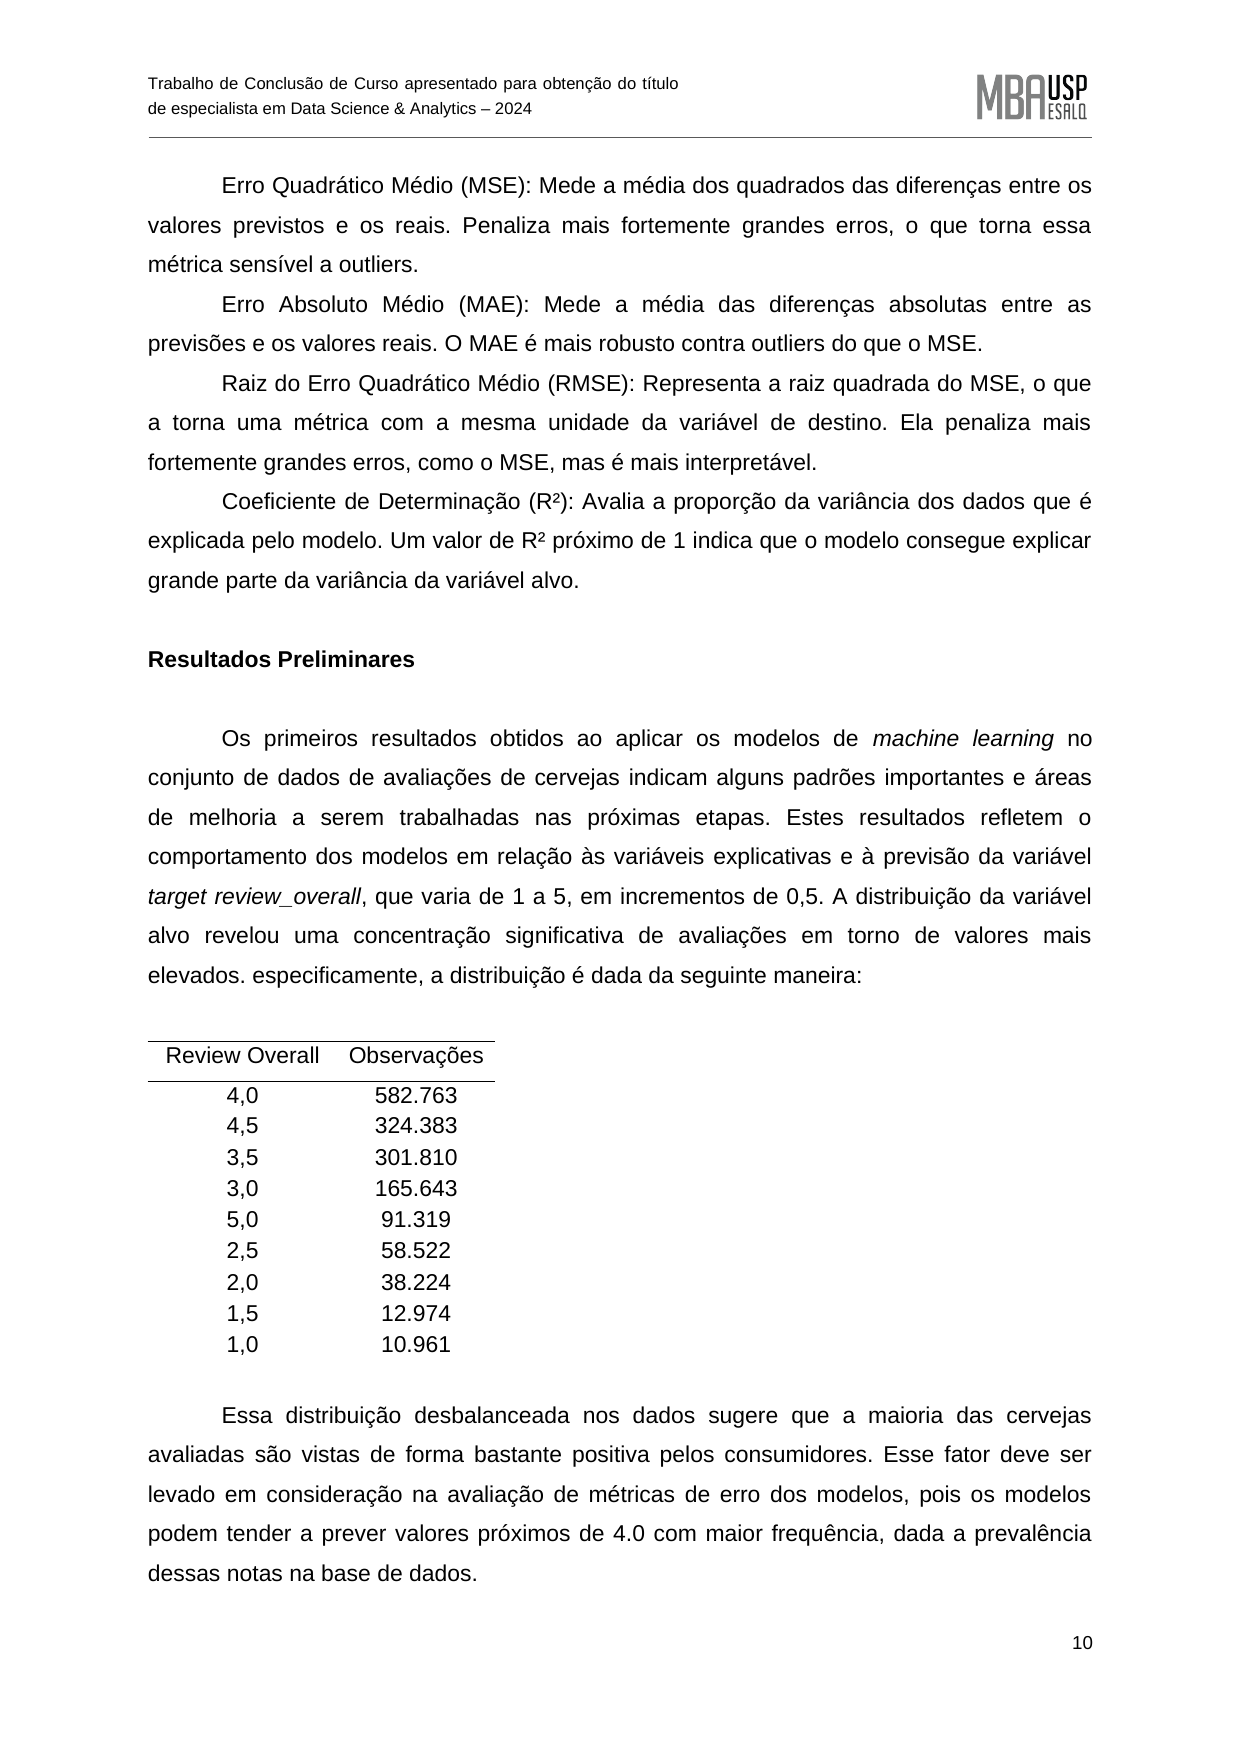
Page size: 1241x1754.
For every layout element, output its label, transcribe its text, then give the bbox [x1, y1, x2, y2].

table_header Review Overall [148, 1042, 337, 1081]
table_cell 10.961 [337, 1331, 495, 1362]
table_cell 3,0 [148, 1175, 337, 1206]
table_header Observações [337, 1042, 495, 1081]
table_cell 58.522 [337, 1238, 495, 1269]
table_cell 38.224 [337, 1269, 495, 1300]
text Erro Quadrático Médio (MSE): Mede a média dos quadrados das diferenças entre os valores previstos e os reais. Penaliza mais fortemente grandes erros, o que torna essa métrica sensível a outliers. [148, 172, 1092, 277]
table_cell 3,5 [148, 1144, 337, 1175]
table_cell 165.643 [337, 1175, 495, 1206]
table_cell 2,0 [148, 1269, 337, 1300]
table_cell 324.383 [337, 1113, 495, 1144]
table_cell 2,5 [148, 1238, 337, 1269]
table_cell 4,0 [148, 1082, 337, 1112]
list Resultados Preliminares [148, 646, 1092, 672]
text Os primeiros resultados obtidos ao aplicar os modelos de machine learning no conjunto de dados de avaliações de cervejas indicam alguns padrões importantes e áreas de melhoria a serem trabalhadas nas próximas etapas. Estes resultados refletem o comportamento dos modelos em relação às variáveis explicativas e à previsão da variável target review_overall, que varia de 1 a 5, em incrementos de 0,5. A distribuição da variável alvo revelou uma concentração significativa de avaliações em torno de valores mais elevados. especificamente, a distribuição é dada da seguinte maneira: [148, 725, 1092, 988]
text Erro Absoluto Médio (MAE): Mede a média das diferenças absolutas entre as previsões e os valores reais. O MAE é mais robusto contra outliers do que o MSE. [148, 291, 1092, 356]
table_cell 301.810 [337, 1144, 495, 1175]
table_cell 91.319 [337, 1206, 495, 1237]
text Raiz do Erro Quadrático Médio (RMSE): Representa a raiz quadrada do MSE, o que a torna uma métrica com a mesma unidade da variável de destino. Ela penaliza mais fortemente grandes erros, como o MSE, mas é mais interpretável. [148, 369, 1092, 475]
text Essa distribuição desbalanceada nos dados sugere que a maioria das cervejas avaliadas são vistas de forma bastante positiva pelos consumidores. Esse fator deve ser levado em consideração na avaliação de métricas de erro dos modelos, pois os modelos podem tender a prever valores próximos de 4.0 com maior frequência, dada a prevalência dessas notas na base de dados. [148, 1402, 1092, 1586]
table_cell 5,0 [148, 1206, 337, 1237]
table_cell 1,5 [148, 1300, 337, 1331]
picture [972, 72, 1089, 120]
text Coeficiente de Determinação (R²): Avalia a proporção da variância dos dados que é explicada pelo modelo. Um valor de R² próximo de 1 indica que o modelo consegue explicar grande parte da variância da variável alvo. [148, 488, 1092, 593]
table_cell 582.763 [337, 1082, 495, 1112]
table_cell 4,5 [148, 1113, 337, 1144]
table_cell 1,0 [148, 1331, 337, 1362]
table_cell 12.974 [337, 1300, 495, 1331]
